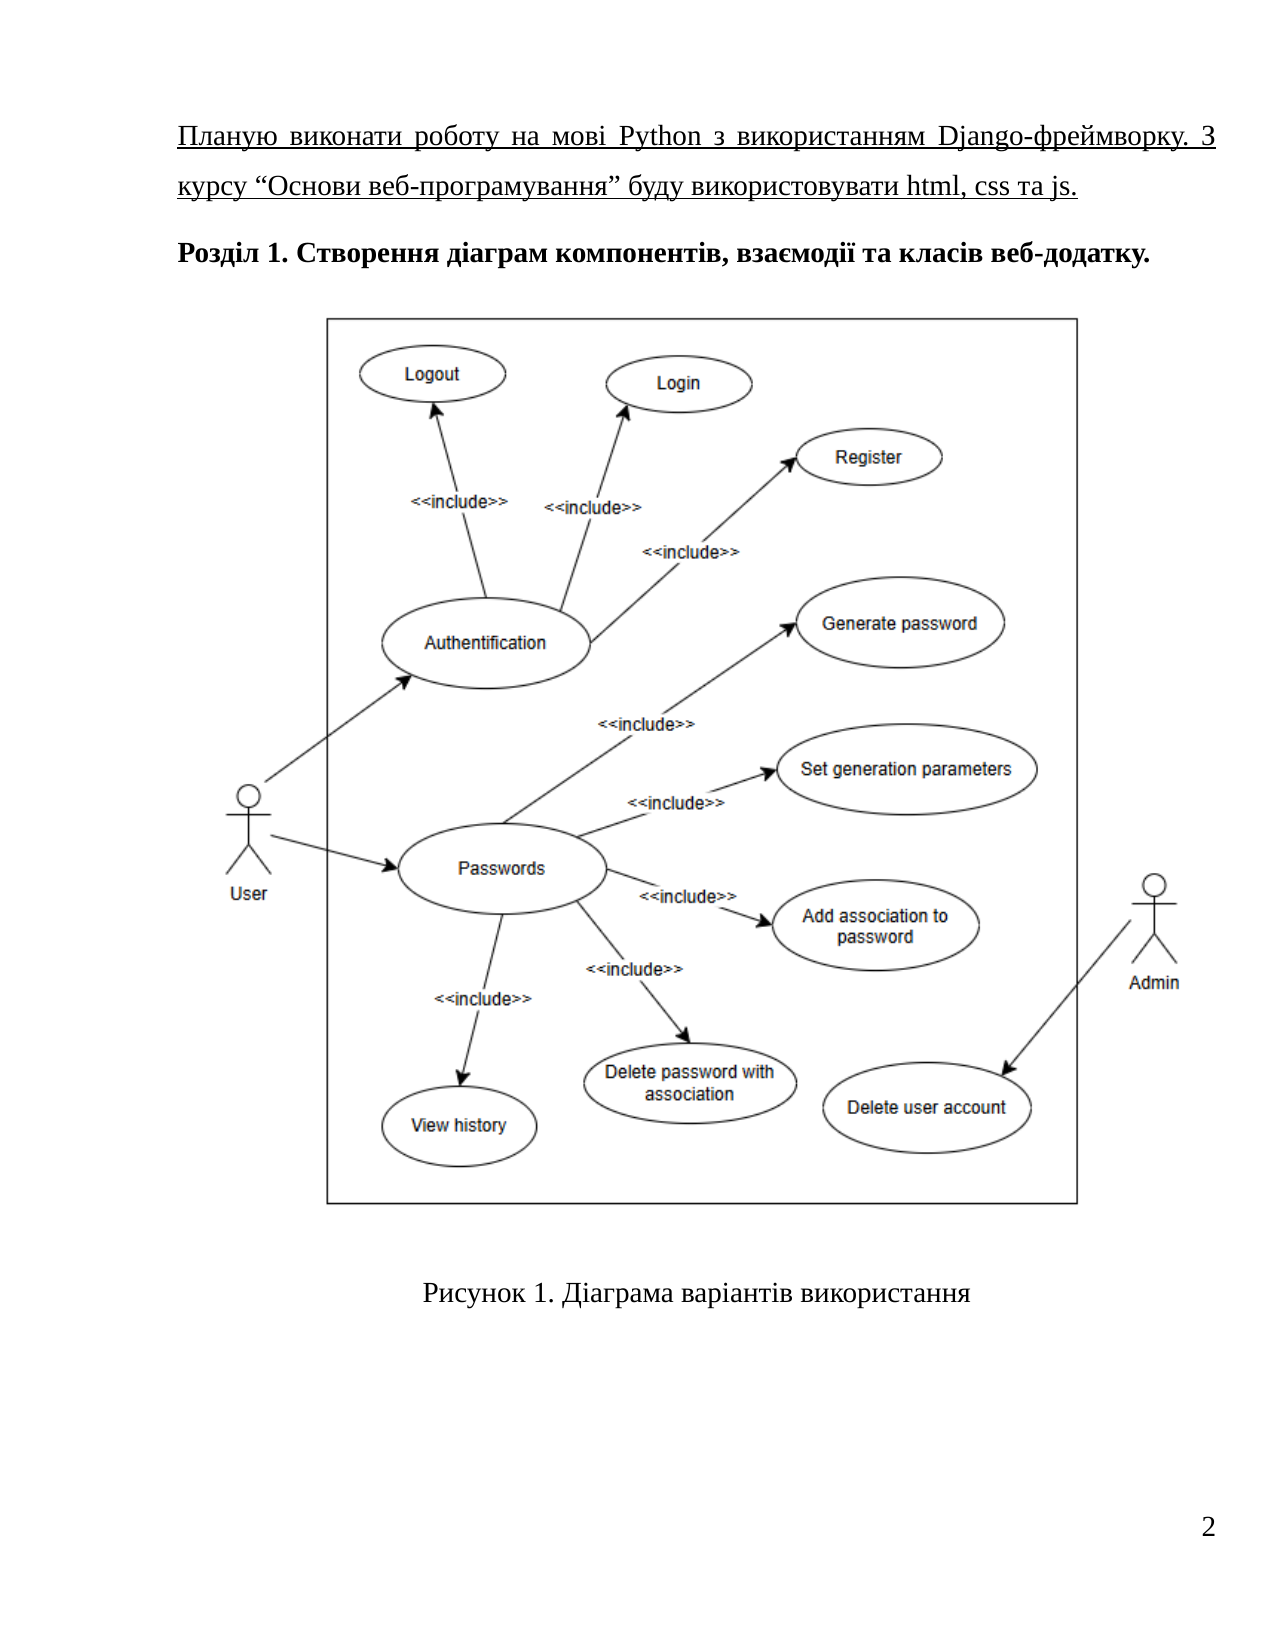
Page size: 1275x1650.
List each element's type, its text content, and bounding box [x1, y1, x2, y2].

picture [205, 302, 1188, 1209]
text Розділ 1. Створення діаграм компонентів, взаємодії та класів веб-додатку. [177, 235, 1216, 269]
text Планую виконати роботу на мові Python з використанням Django-фреймворку. З курсу “Основи веб-програмування” буду використовувати html, css та js. [177, 118, 1216, 147]
text Планую виконати роботу на мові Python з використанням Django-фреймворку. З курсу “Основи веб-програмування” буду використовувати html, css та js. [177, 149, 1216, 202]
